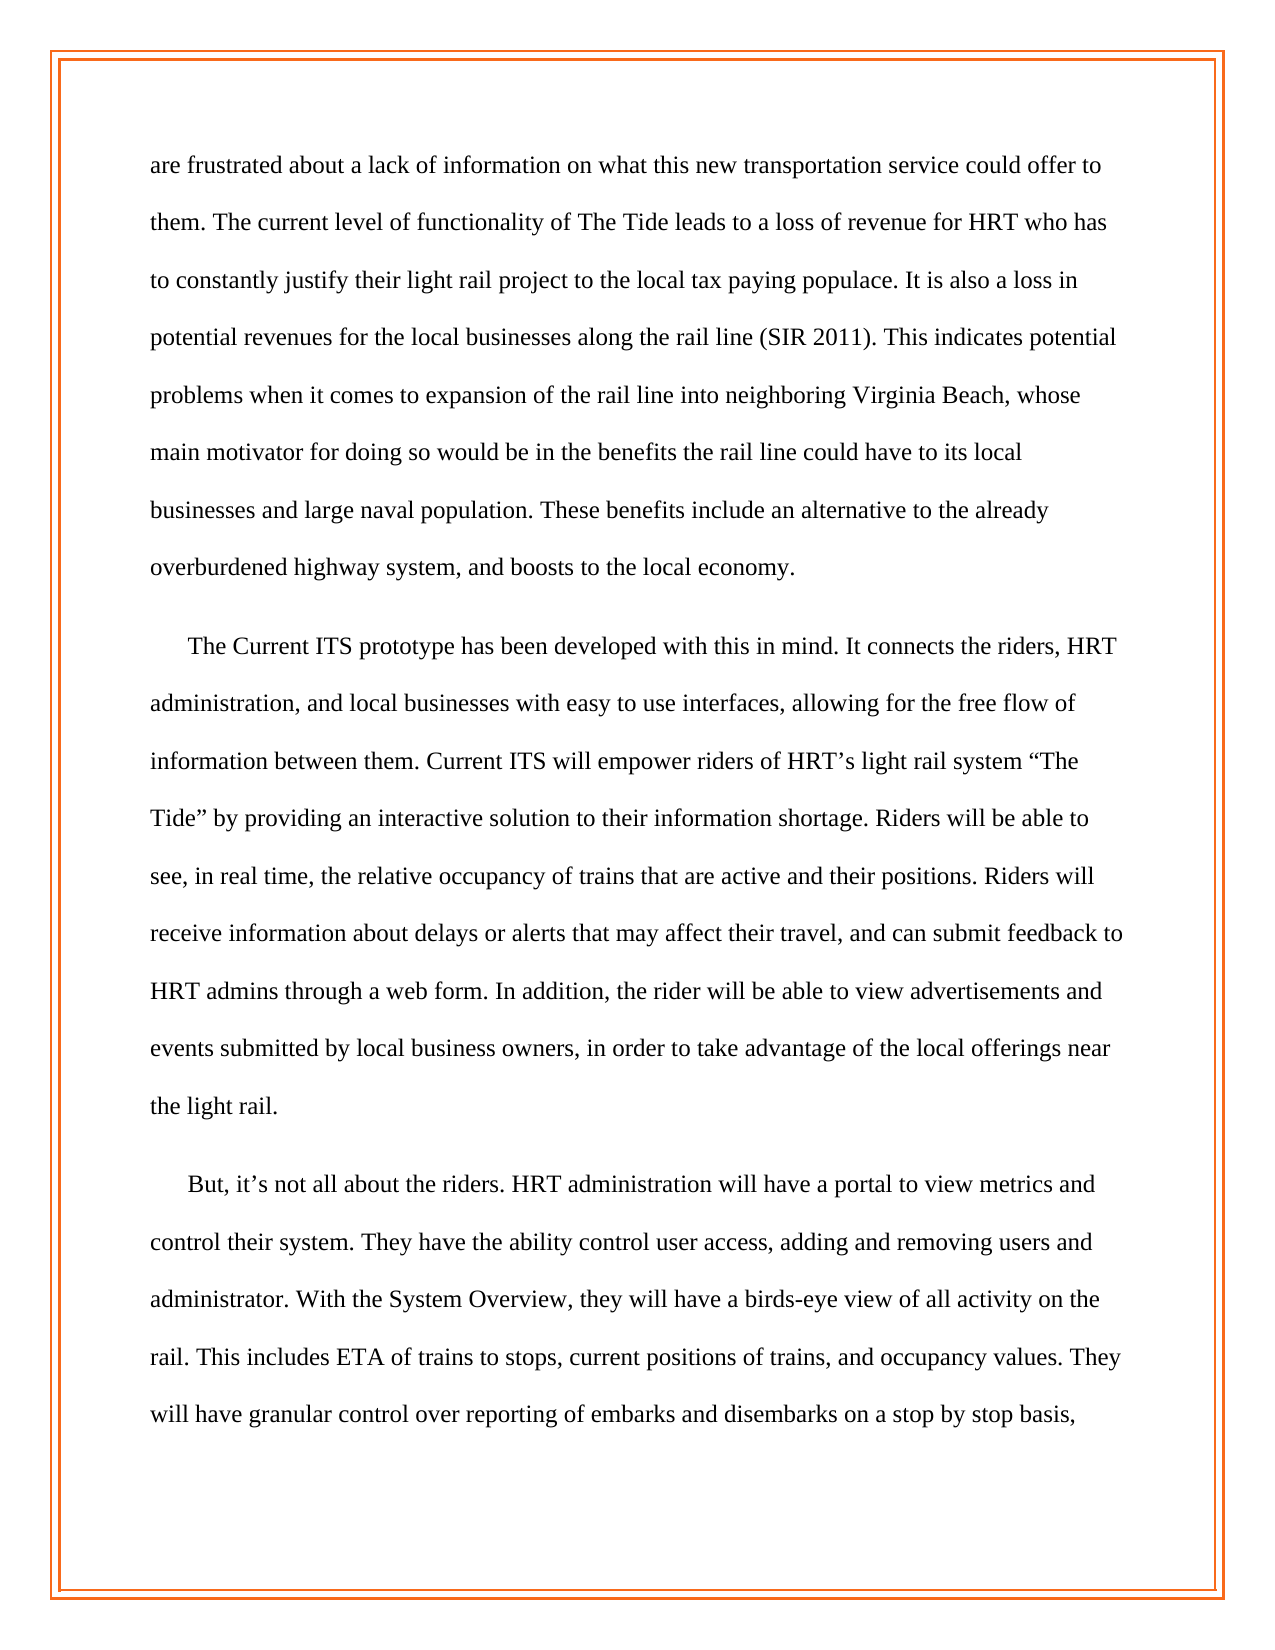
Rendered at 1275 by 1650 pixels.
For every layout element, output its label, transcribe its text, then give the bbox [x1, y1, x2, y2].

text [150, 1169, 1125, 1428]
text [150, 150, 1125, 581]
text The Current ITS prototype has been developed with this in mind. It connects the riders, HRT administration, and local businesses with easy to use interfaces, allowing for the free flow of information between them. Current ITS will empower riders of HRT’s light rail system “The Tide” by providing an interactive solution to their information shortage. Riders will be able to see, in real time, the relative occupancy of trains that are active and their positions. Riders will receive information about delays or alerts that may affect their travel, and can submit feedback to HRT admins through a web form. In addition, the rider will be able to view advertisements and events submitted by local business owners, in order to take advantage of the local offerings near the light rail. [150, 631, 1125, 1119]
